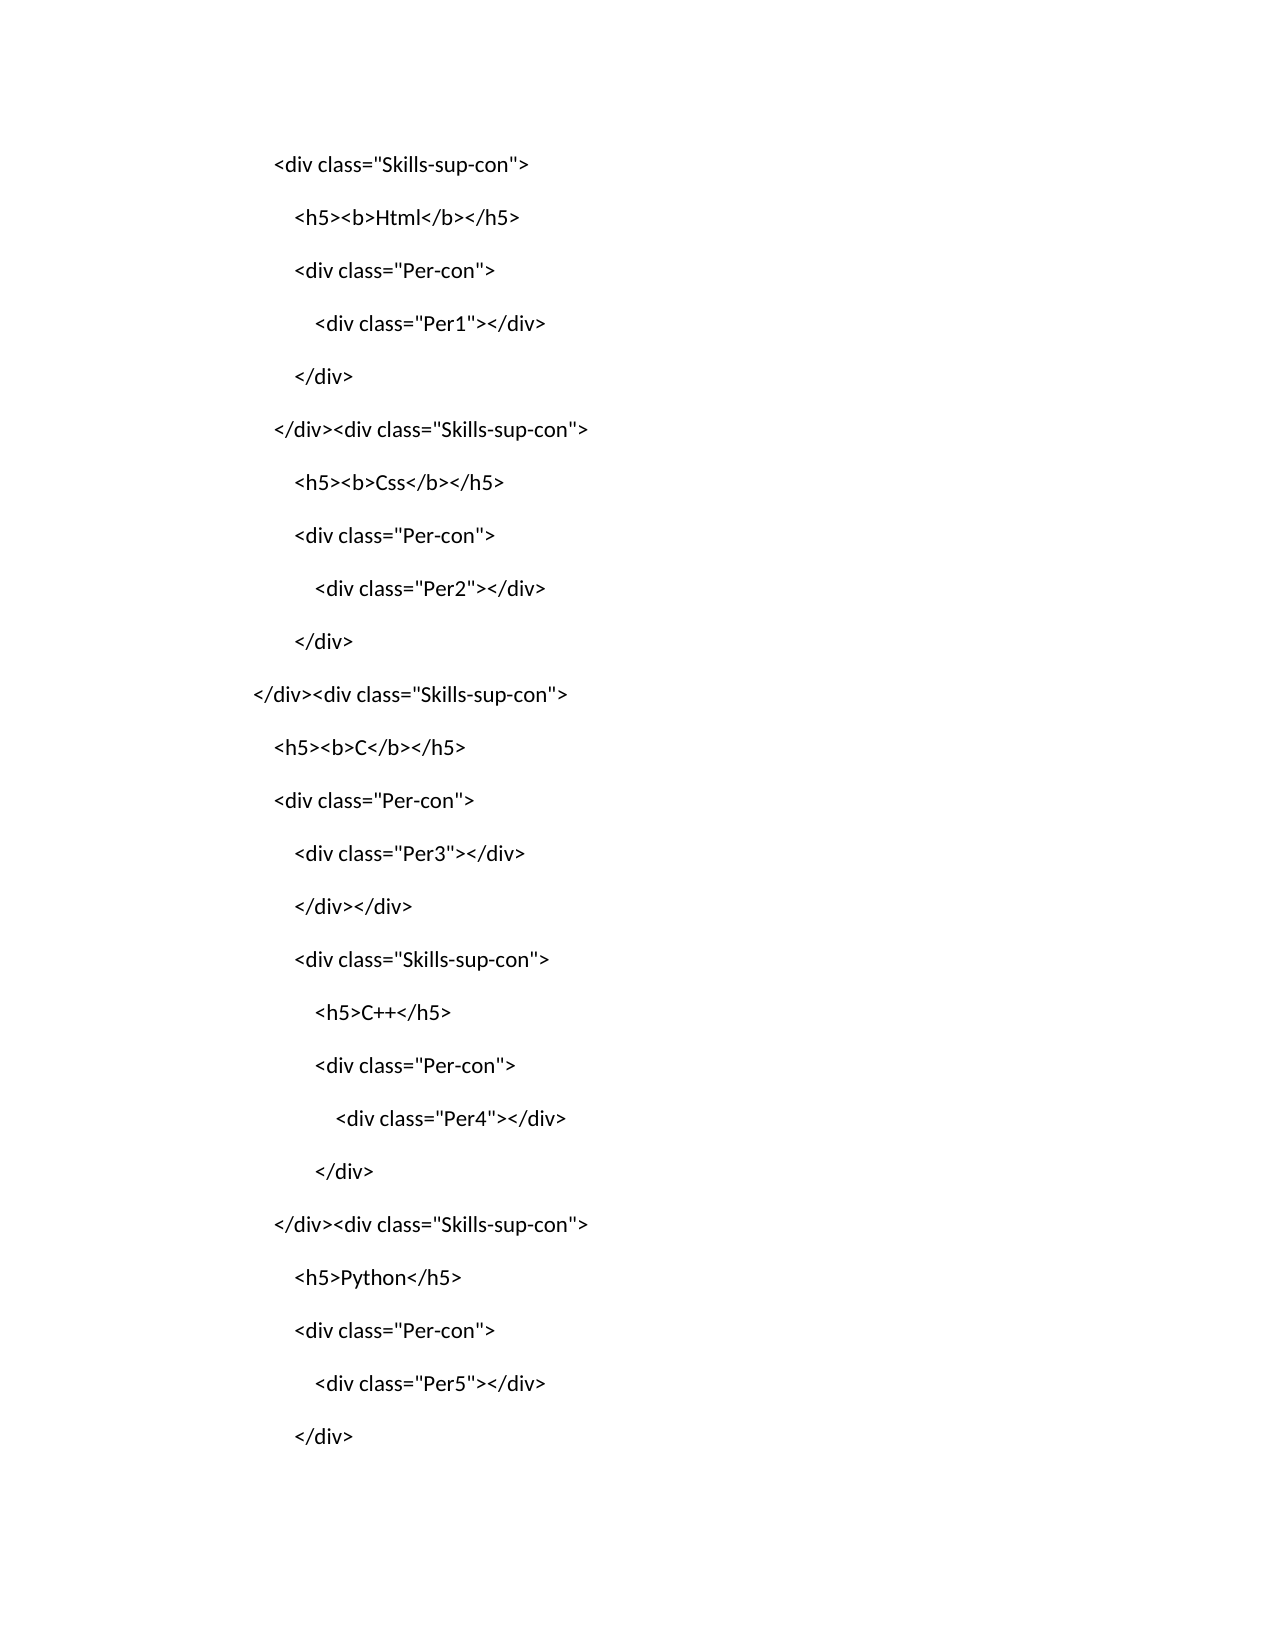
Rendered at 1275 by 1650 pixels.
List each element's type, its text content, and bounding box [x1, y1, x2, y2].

text <h5><b>Css</b></h5> [150, 468, 1125, 496]
text <div class="Per2"></div> [150, 574, 1125, 602]
text </div> [150, 1157, 1125, 1185]
text </div> [150, 1422, 1125, 1451]
text <div class="Per-con"> [150, 1316, 1125, 1344]
text <div class="Per-con"> [150, 786, 1125, 814]
text <div class="Per4"></div> [150, 1104, 1125, 1132]
text <h5><b>Html</b></h5> [150, 203, 1125, 231]
text <h5>C++</h5> [150, 998, 1125, 1026]
text </div></div> [150, 892, 1125, 920]
text </div> [150, 627, 1125, 655]
text <div class="Per-con"> [150, 521, 1125, 549]
text <div class="Per5"></div> [150, 1369, 1125, 1397]
text <div class="Per-con"> [150, 1051, 1125, 1079]
text </div><div class="Skills-sup-con"> [150, 1210, 1125, 1238]
text <div class="Per1"></div> [150, 309, 1125, 337]
text </div> [150, 362, 1125, 390]
text <div class="Per3"></div> [150, 839, 1125, 867]
text </div><div class="Skills-sup-con"> [150, 415, 1125, 443]
text <div class="Per-con"> [150, 256, 1125, 284]
text <div class="Skills-sup-con"> [150, 150, 1125, 178]
text <h5><b>C</b></h5> [150, 733, 1125, 761]
text <h5>Python</h5> [150, 1263, 1125, 1291]
text </div><div class="Skills-sup-con"> [150, 680, 1125, 708]
text <div class="Skills-sup-con"> [150, 945, 1125, 973]
